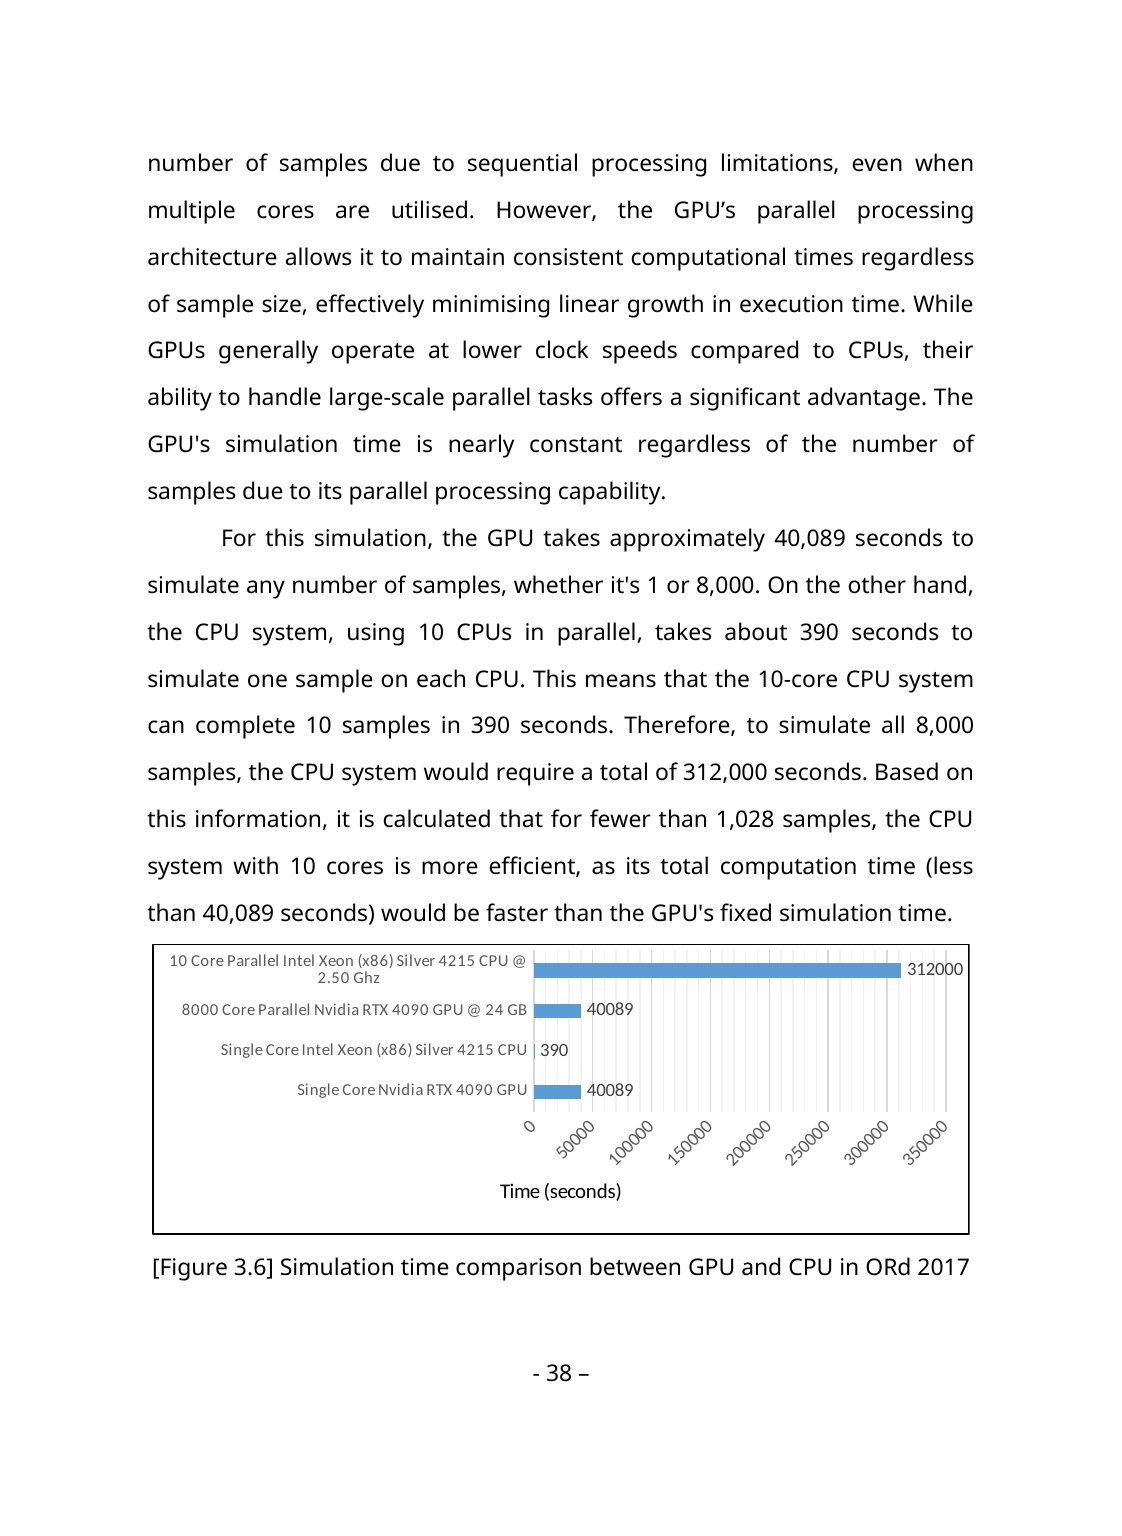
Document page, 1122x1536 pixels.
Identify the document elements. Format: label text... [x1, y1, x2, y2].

text For this simulation, the GPU takes approximately 40,089 seconds to simulate any number of samples, whether it's 1 or 8,000. On the other hand, the CPU system, using 10 CPUs in parallel, takes about 390 seconds to simulate one sample on each CPU. This means that the 10-core CPU system can complete 10 samples in 390 seconds. Therefore, to simulate all 8,000 samples, the CPU system would require a total of 312,000 seconds. Based on this information, it is calculated that for fewer than 1,028 samples, the CPU system with 10 cores is more efficient, as its total computation time (less than 40,089 seconds) would be faster than the GPU's fixed simulation time. [147, 522, 975, 928]
text [Figure 3.6] Simulation time comparison between GPU and CPU in ORd 2017 [147, 1250, 975, 1282]
